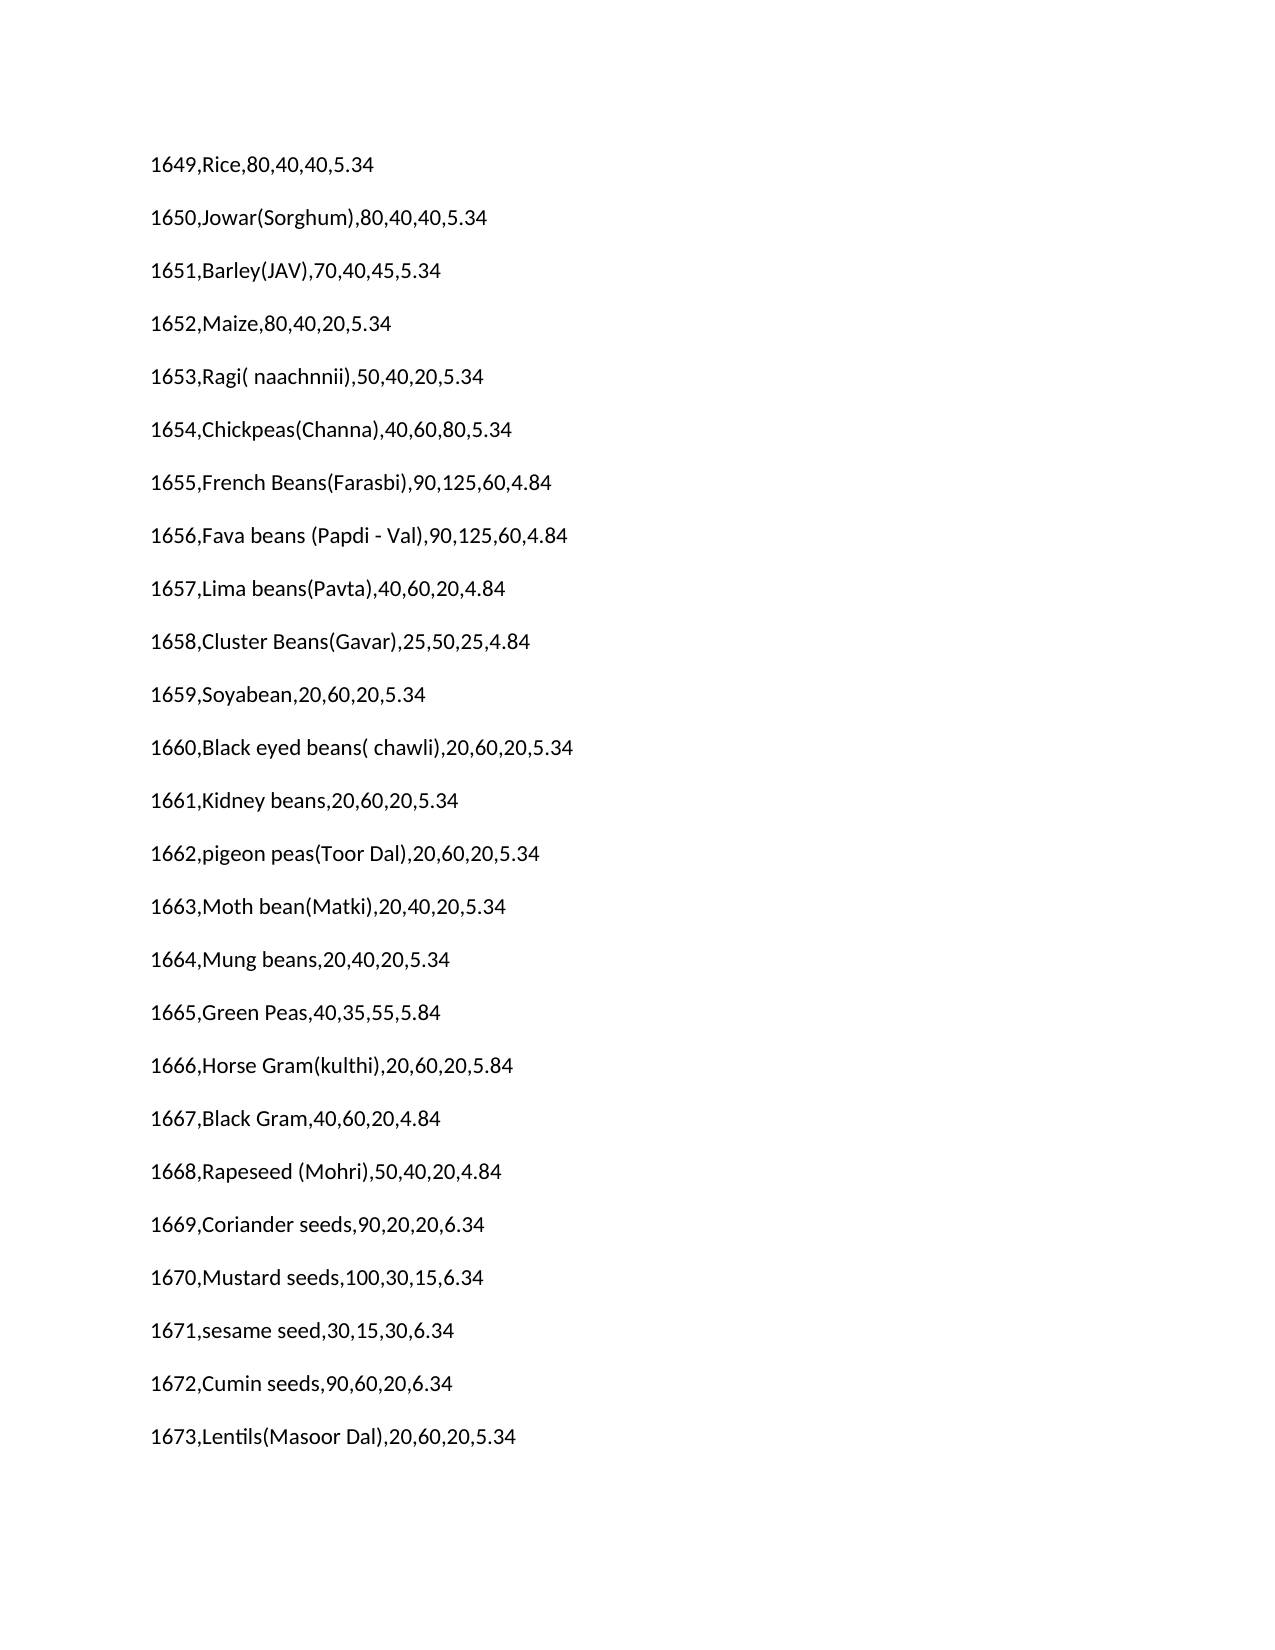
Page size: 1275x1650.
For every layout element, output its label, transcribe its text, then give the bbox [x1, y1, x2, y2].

text 1656,Fava beans (Papdi - Val),90,125,60,4.84 [150, 521, 1125, 549]
text 1672,Cumin seeds,90,60,20,6.34 [150, 1369, 1125, 1397]
text 1655,French Beans(Farasbi),90,125,60,4.84 [150, 468, 1125, 496]
text 1654,Chickpeas(Channa),40,60,80,5.34 [150, 415, 1125, 443]
text 1663,Moth bean(Matki),20,40,20,5.34 [150, 892, 1125, 920]
text 1667,Black Gram,40,60,20,4.84 [150, 1104, 1125, 1132]
text 1666,Horse Gram(kulthi),20,60,20,5.84 [150, 1051, 1125, 1079]
text 1652,Maize,80,40,20,5.34 [150, 309, 1125, 337]
text 1664,Mung beans,20,40,20,5.34 [150, 945, 1125, 973]
text 1651,Barley(JAV),70,40,45,5.34 [150, 256, 1125, 284]
text 1669,Coriander seeds,90,20,20,6.34 [150, 1210, 1125, 1238]
text 1670,Mustard seeds,100,30,15,6.34 [150, 1263, 1125, 1291]
text 1671,sesame seed,30,15,30,6.34 [150, 1316, 1125, 1344]
text 1668,Rapeseed (Mohri),50,40,20,4.84 [150, 1157, 1125, 1185]
text 1650,Jowar(Sorghum),80,40,40,5.34 [150, 203, 1125, 231]
text 1649,Rice,80,40,40,5.34 [150, 150, 1125, 178]
text 1657,Lima beans(Pavta),40,60,20,4.84 [150, 574, 1125, 602]
text 1662,pigeon peas(Toor Dal),20,60,20,5.34 [150, 839, 1125, 867]
text 1658,Cluster Beans(Gavar),25,50,25,4.84 [150, 627, 1125, 655]
text 1661,Kidney beans,20,60,20,5.34 [150, 786, 1125, 814]
text 1653,Ragi( naachnnii),50,40,20,5.34 [150, 362, 1125, 390]
text 1673,Lentils(Masoor Dal),20,60,20,5.34 [150, 1422, 1125, 1451]
text 1665,Green Peas,40,35,55,5.84 [150, 998, 1125, 1026]
text 1660,Black eyed beans( chawli),20,60,20,5.34 [150, 733, 1125, 761]
text 1659,Soyabean,20,60,20,5.34 [150, 680, 1125, 708]
